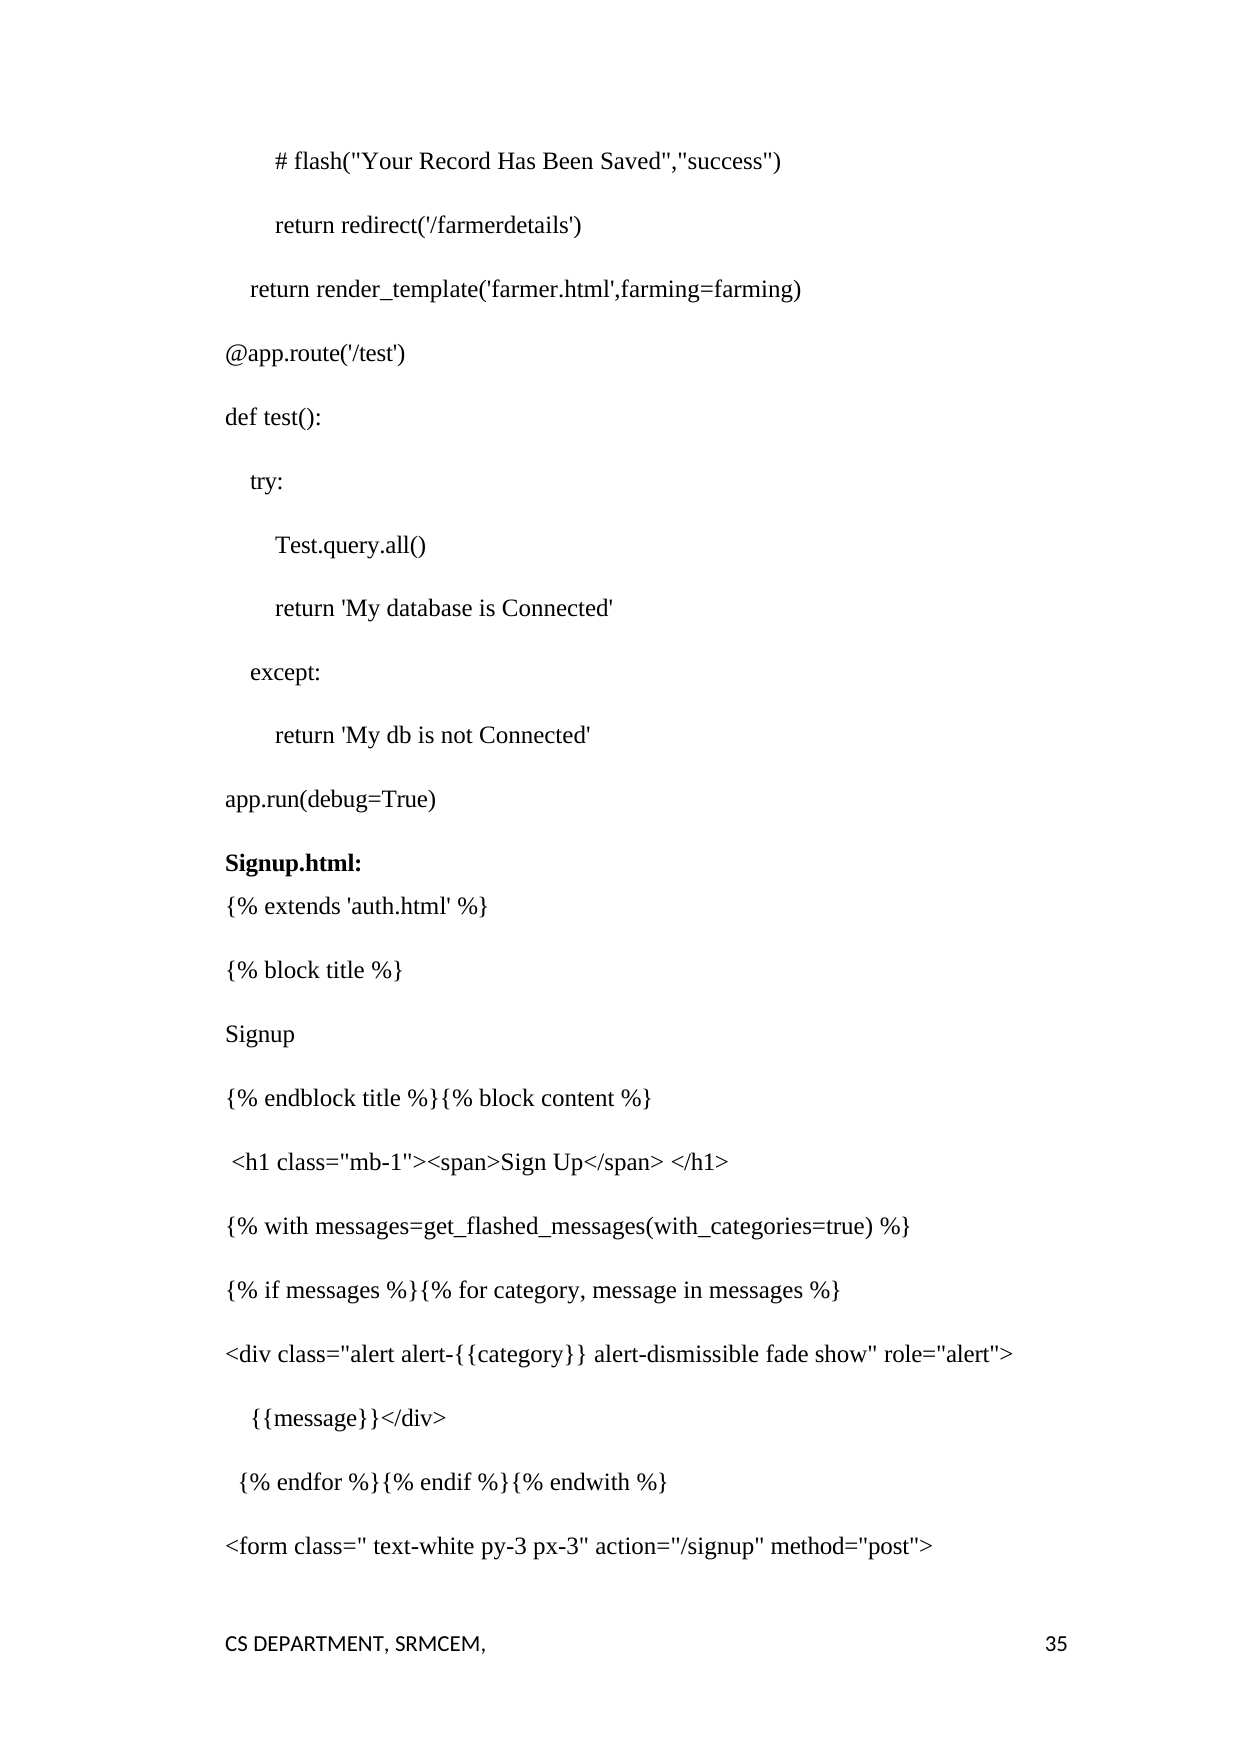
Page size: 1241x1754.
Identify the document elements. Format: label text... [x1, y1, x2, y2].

text {% endblock title %}{% block content %} [225, 1083, 1151, 1112]
text return 'My db is not Connected' app.run(debug=True) [225, 720, 716, 813]
text <div class="alert alert-{{category}} alert-dismissible fade show" role="alert"> [225, 1339, 1151, 1368]
text <h1 class="mb-1"><span>Sign Up</span> </h1> [231, 1147, 1151, 1176]
text {% block title %} Signup [225, 955, 467, 1048]
text # flash("Your Record Has Been Saved","success") return redirect('/farmerdetails') [275, 146, 822, 238]
text Test.query.all() [275, 530, 1151, 559]
text <form class=" text-white py-3 px-3" action="/signup" method="post"> [225, 1531, 1151, 1560]
text {% if messages %}{% for category, message in messages %} [225, 1275, 1151, 1304]
text {% extends 'auth.html' %} [225, 891, 1151, 920]
text return render_template('farmer.html',farming=farming) @app.route('/test') [225, 274, 822, 367]
text {{message}}</div> [250, 1403, 1151, 1432]
subtitle Signup.html: [225, 848, 1151, 877]
text def test(): try: [225, 402, 322, 495]
text {% with messages=get_flashed_messages(with_categories=true) %} [225, 1211, 1151, 1240]
text return 'My database is Connected' except: [250, 593, 642, 686]
text {% endfor %}{% endif %}{% endwith %} [237, 1467, 1151, 1496]
